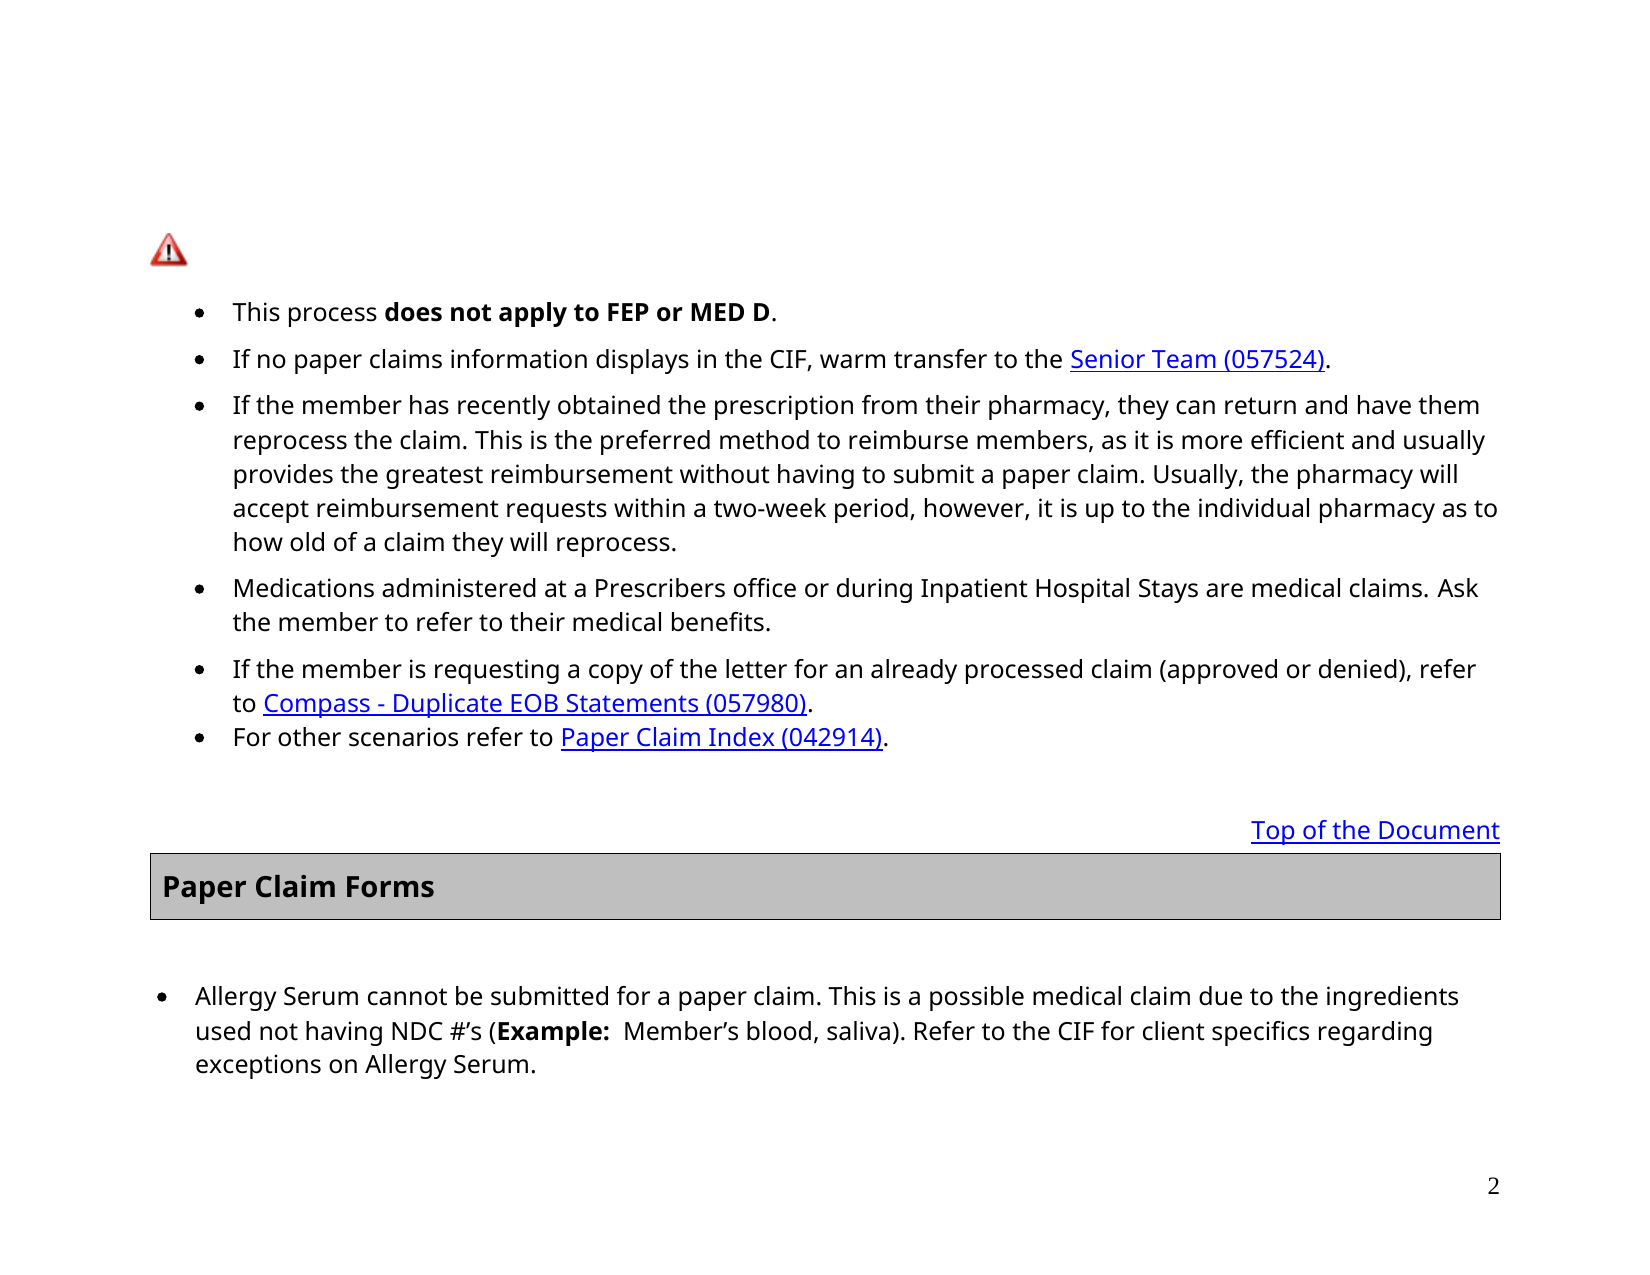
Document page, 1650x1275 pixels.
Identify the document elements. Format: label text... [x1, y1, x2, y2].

list This process does not apply to FEP or MED D. [195, 295, 1500, 329]
list If no paper claims information displays in the CIF, warm transfer to the Senior Team (057524). [195, 342, 1500, 376]
list Allergy Serum cannot be submitted for a paper claim. This is a possible medical claim due to the ingredients used not having NDC #’s (Example: Member’s blood, saliva). Refer to the CIF for client specifics regarding exceptions on Allergy Serum. [157, 979, 1500, 1081]
list If the member is requesting a copy of the letter for an already processed claim (approved or denied), refer to Compass - Duplicate EOB Statements (057980). [195, 652, 1500, 720]
table_header Paper Claim Forms [151, 854, 1500, 919]
list Medications administered at a Prescribers office or during Inpatient Hospital Stays are medical claims. Ask the member to refer to their medical benefits. [195, 571, 1500, 639]
list For other scenarios refer to Paper Claim Index (042914). [195, 720, 1500, 754]
list If the member has recently obtained the prescription from their pharmacy, they can return and have them reprocess the claim. This is the preferred method to reimburse members, as it is more efficient and usually provides the greatest reimbursement without having to submit a paper claim. Usually, the pharmacy will accept reimbursement requests within a two-week period, however, it is up to the individual pharmacy as to how old of a claim they will reprocess. [195, 388, 1500, 558]
text Top of the Document [150, 813, 1500, 847]
picture [150, 233, 190, 270]
